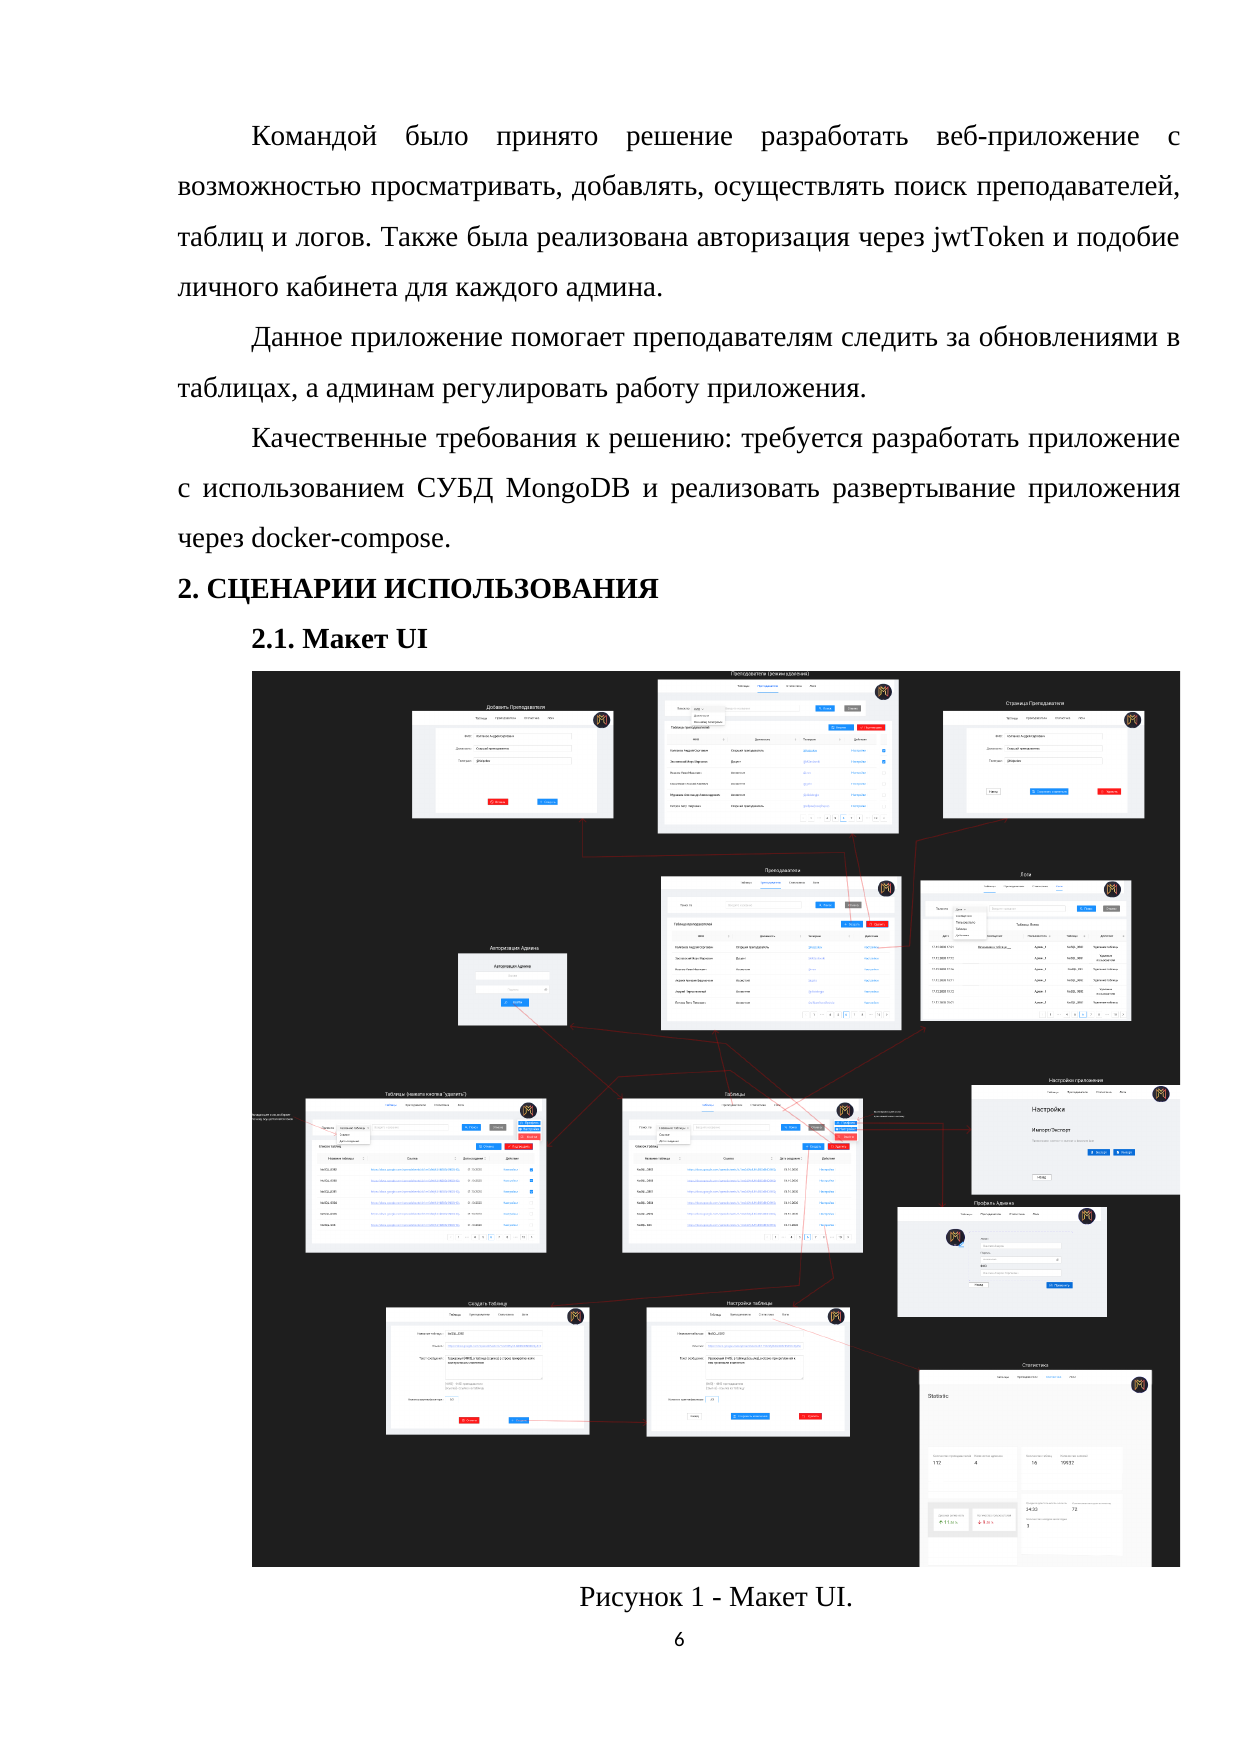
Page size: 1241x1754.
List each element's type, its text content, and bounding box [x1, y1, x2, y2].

text 2. СЦЕНАРИИ ИСПОЛЬЗОВАНИЯ [177, 571, 1181, 604]
text Данное приложение помогает преподавателям следить за обновлениями в таблицах, а админам регулировать работу приложения. [177, 319, 1181, 403]
text Качественные требования к решению: требуется разработать приложение с использованием СУБД MongoDB и реализовать развертывание приложения через docker-compose. [177, 420, 1181, 554]
picture [252, 671, 1181, 1567]
text Рисунок 1 - Макет UI. [177, 1579, 1181, 1613]
text Командой было принято решение разработать веб-приложение с возможностью просматривать, добавлять, осуществлять поиск преподавателей, таблиц и логов. Также была реализована авторизация через jwtToken и подобие личного кабинета для каждого админа. [177, 118, 1181, 303]
text 2.1. Макет UI [177, 621, 1181, 655]
